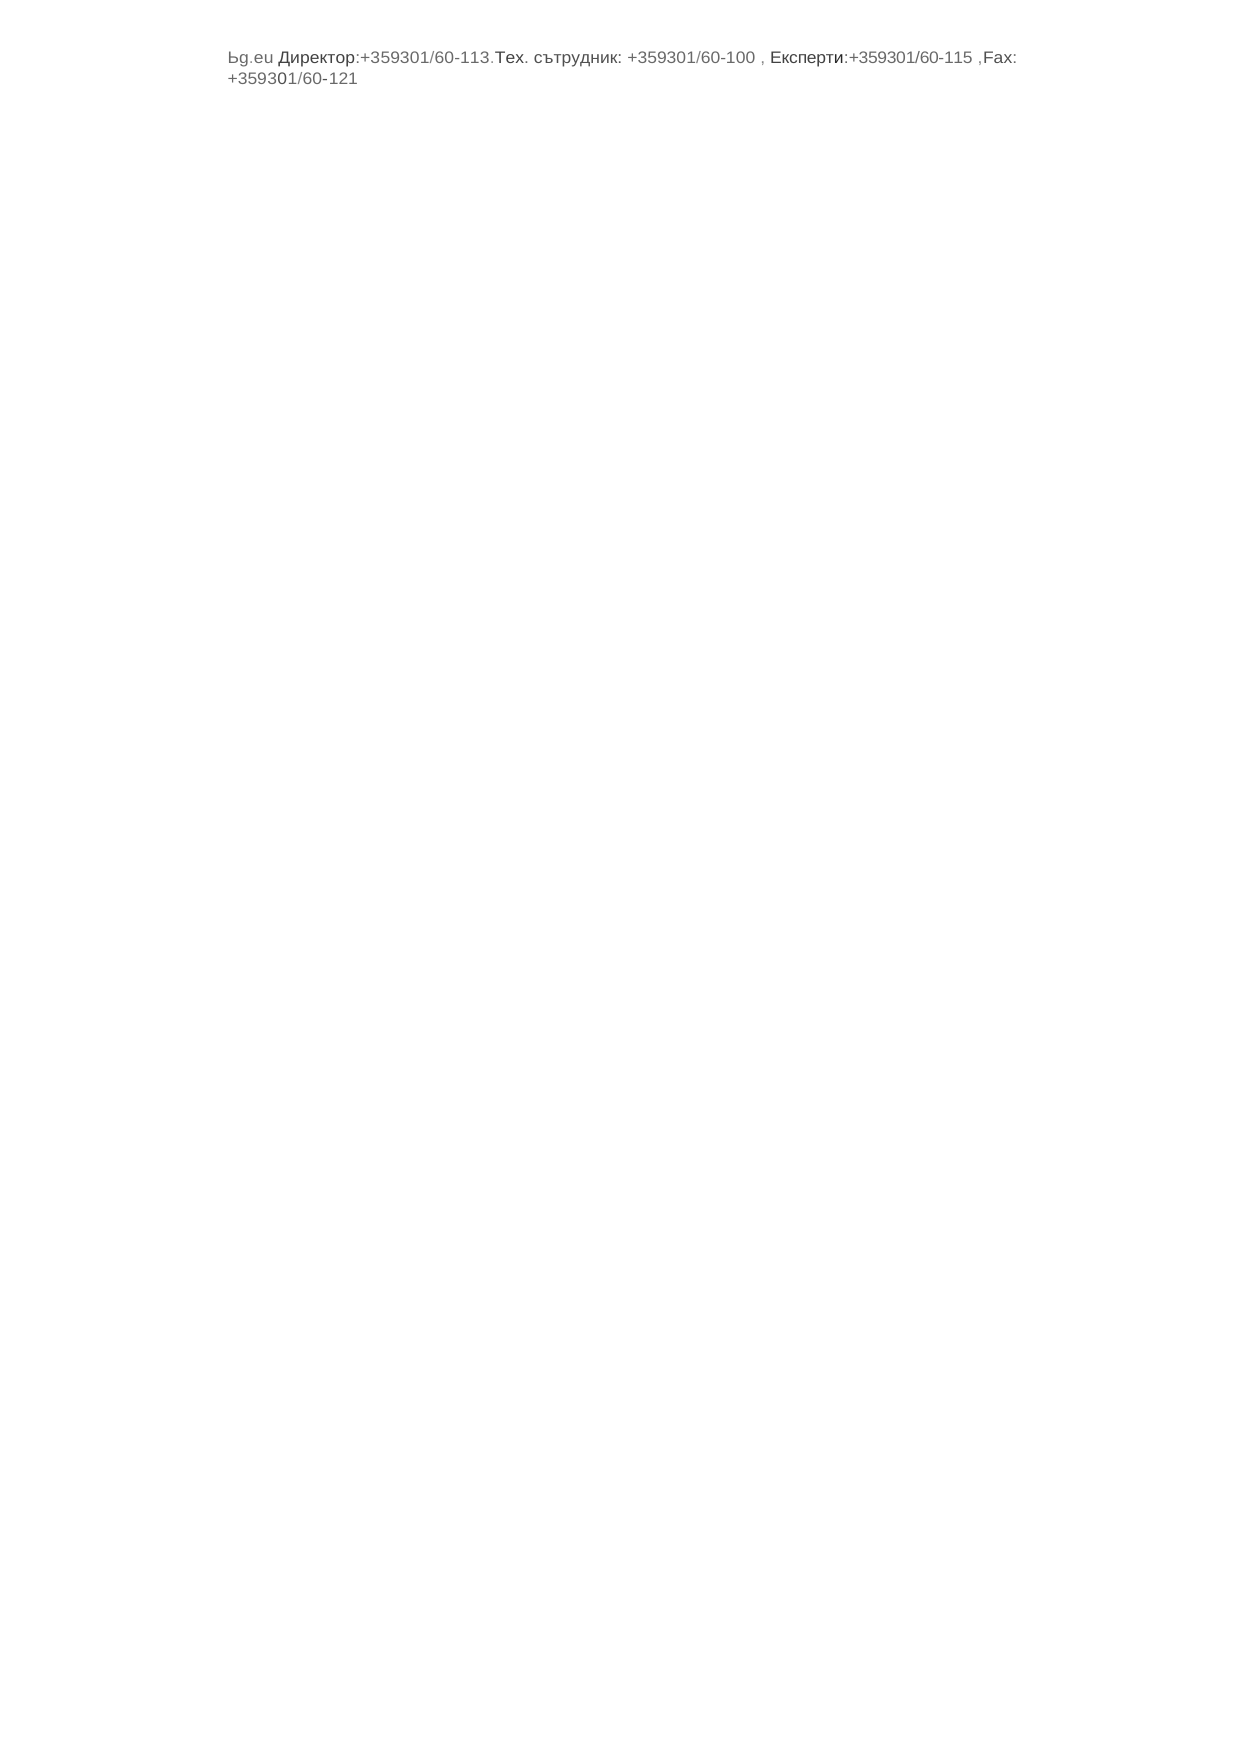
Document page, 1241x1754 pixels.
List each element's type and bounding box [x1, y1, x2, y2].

text [208, 48, 1090, 88]
